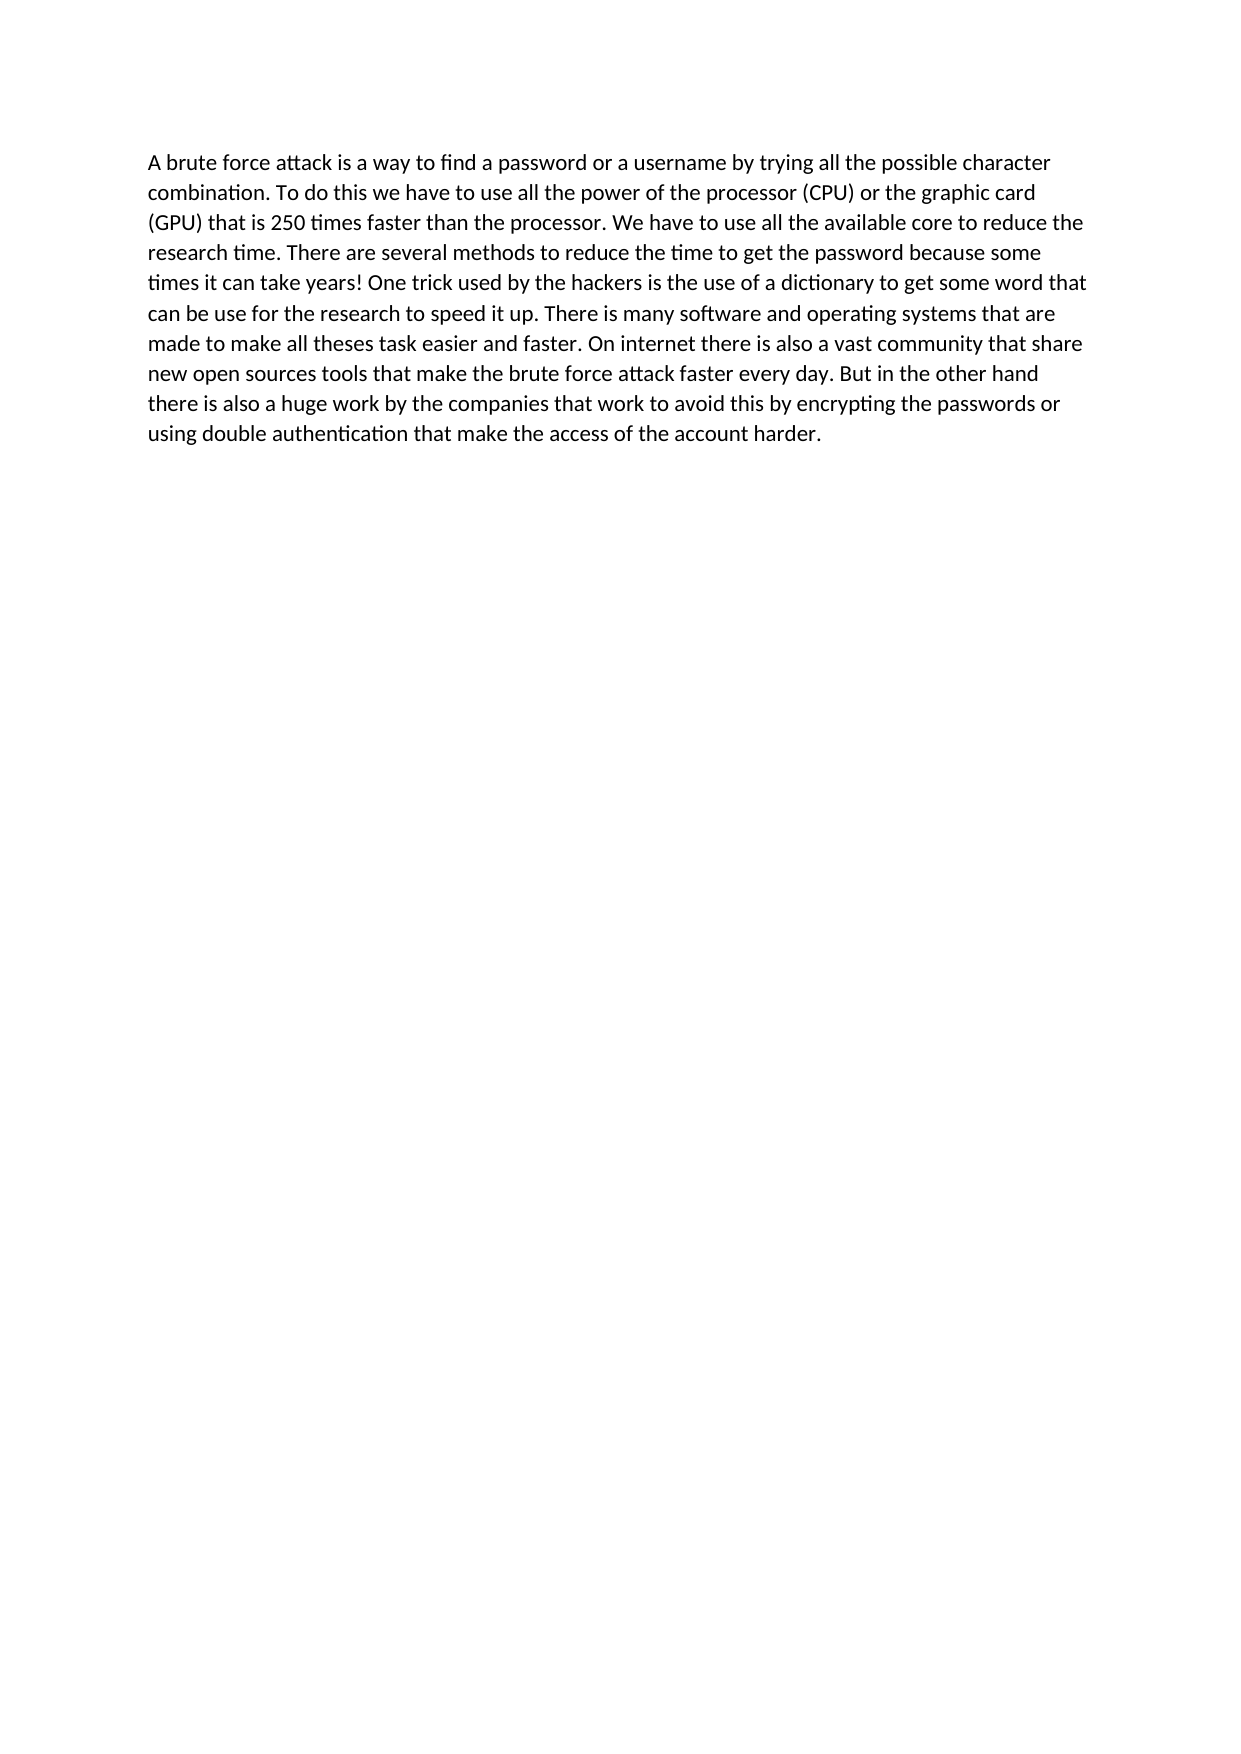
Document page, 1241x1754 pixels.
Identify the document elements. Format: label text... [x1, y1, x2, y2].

text A brute force attack is a way to find a password or a username by trying all the possible character combination. To do this we have to use all the power of the processor (CPU) or the graphic card (GPU) that is 250 times faster than the processor. We have to use all the available core to reduce the research time. There are several methods to reduce the time to get the password because some times it can take years! One trick used by the hackers is the use of a dictionary to get some word that can be use for the research to speed it up. There is many software and operating systems that are made to make all theses task easier and faster. On internet there is also a vast community that share new open sources tools that make the brute force attack faster every day. But in the other hand there is also a huge work by the companies that work to avoid this by encrypting the passwords or using double authentication that make the access of the account harder. [148, 148, 1093, 447]
